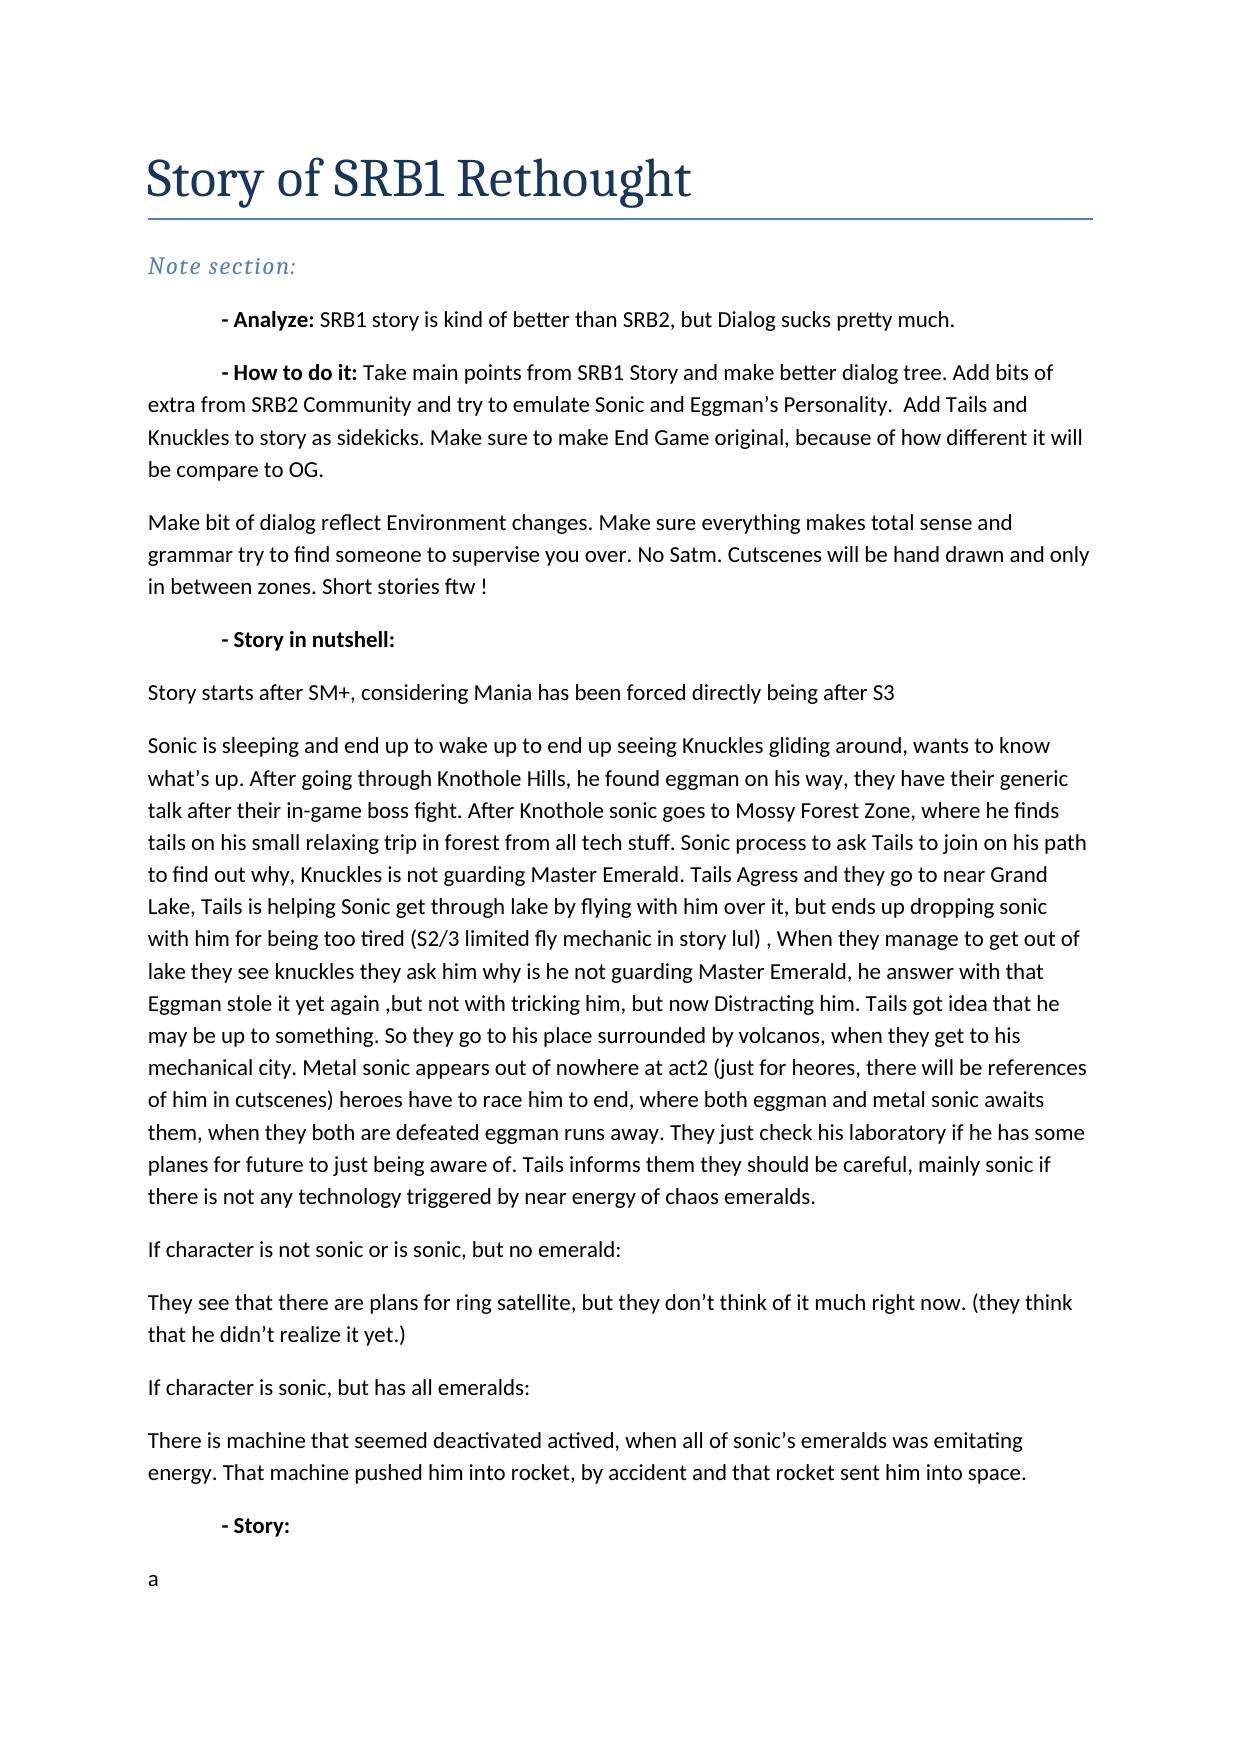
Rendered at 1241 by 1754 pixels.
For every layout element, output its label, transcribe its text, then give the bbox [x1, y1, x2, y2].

text - Analyze: SRB1 story is kind of better than SRB2, but Dialog sucks pretty much. [148, 305, 1093, 333]
text There is machine that seemed deactivated actived, when all of sonic’s emeralds was emitating energy. That machine pushed him into rocket, by accident and that rocket sent him into space. [148, 1426, 1093, 1487]
title Story of SRB1 Rethought [148, 148, 1093, 218]
text They see that there are plans for ring satellite, but they don’t think of it much right now. (they think that he didn’t realize it yet.) [148, 1288, 1093, 1348]
subtitle Note section: [148, 252, 1093, 280]
text If character is not sonic or is sonic, but no emerald: [148, 1235, 1093, 1263]
text a [148, 1564, 1093, 1593]
text Make bit of dialog reflect Environment changes. Make sure everything makes total sense and grammar try to find someone to supervise you over. No Satm. Cutscenes will be hand drawn and only in between zones. Short stories ftw ! [148, 508, 1093, 600]
text - Story: [148, 1512, 1093, 1539]
text If character is sonic, but has all emeralds: [148, 1373, 1093, 1401]
text Sonic is sleeping and end up to wake up to end up seeing Knuckles gliding around, wants to know what’s up. After going through Knothole Hills, he found eggman on his way, they have their generic talk after their in-game boss fight. After Knothole sonic goes to Mossy Forest Zone, where he finds tails on his small relaxing trip in forest from all tech stuff. Sonic process to ask Tails to join on his path to find out why, Knuckles is not guarding Master Emerald. Tails Agress and they go to near Grand Lake, Tails is helping Sonic get through lake by flying with him over it, but ends up dropping sonic with him for being too tired (S2/3 limited fly mechanic in story lul) , When they manage to get out of lake they see knuckles they ask him why is he not guarding Master Emerald, he answer with that Eggman stole it yet again ,but not with tricking him, but now Distracting him. Tails got idea that he may be up to something. So they go to his place surrounded by volcanos, when they get to his mechanical city. Metal sonic appears out of nowhere at act2 (just for heores, there will be references of him in cutscenes) heroes have to race him to end, where both eggman and metal sonic awaits them, when they both are defeated eggman runs away. They just check his laboratory if he has some planes for future to just being aware of. Tails informs them they should be careful, mainly sonic if there is not any technology triggered by near energy of chaos emeralds. [148, 731, 1093, 1210]
text Story starts after SM+, considering Mania has been forced directly being after S3 [148, 678, 1093, 706]
text - Story in nutshell: [148, 625, 1093, 653]
text - How to do it: Take main points from SRB1 Story and make better dialog tree. Add bits of extra from SRB2 Community and try to emulate Sonic and Eggman’s Personality. Add Tails and Knuckles to story as sidekicks. Make sure to make End Game original, because of how different it will be compare to OG. [148, 358, 1093, 483]
